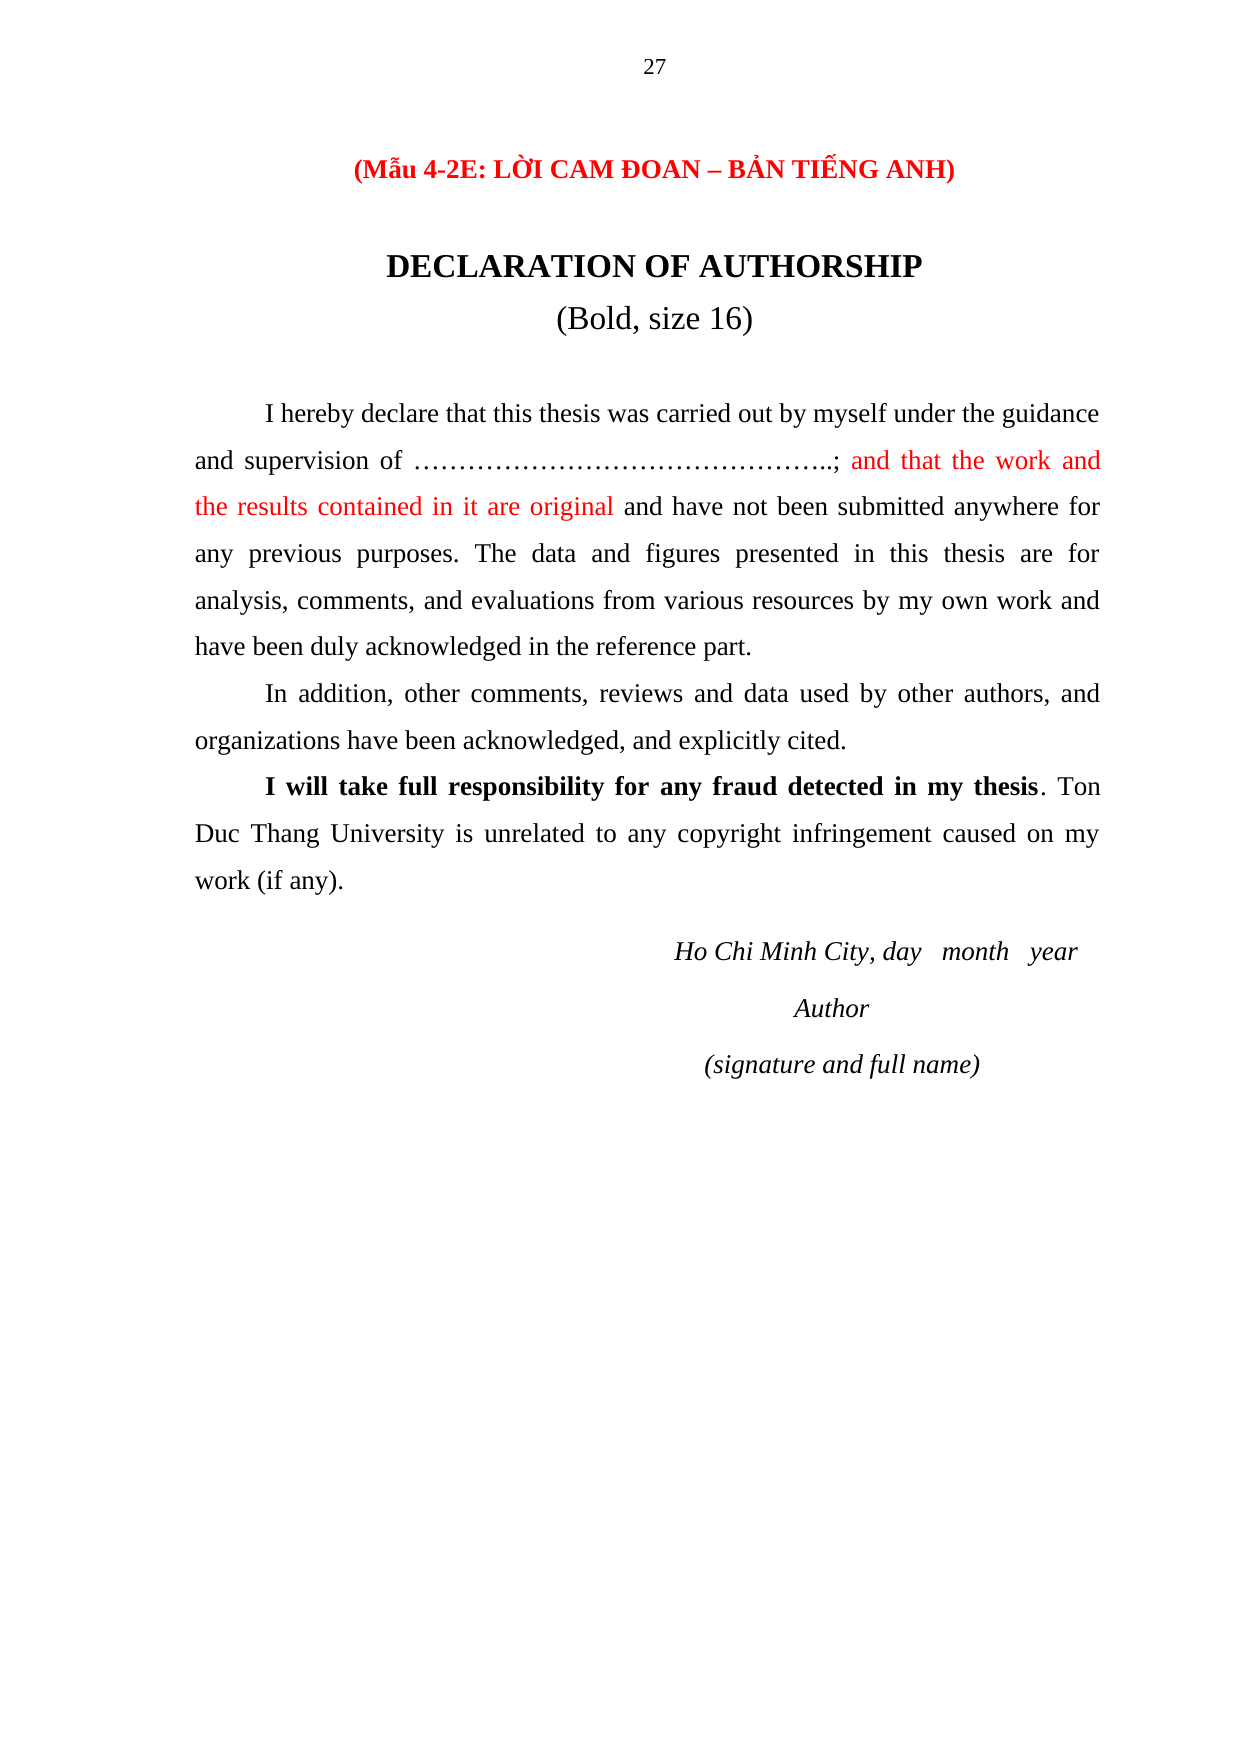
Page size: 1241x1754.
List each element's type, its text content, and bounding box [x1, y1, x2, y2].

subtitle (Mẫu 4-2E: LỜI CAM ĐOAN – BẢN TIẾNG ANH) [179, 133, 1130, 190]
subtitle (Bold, size 16) [179, 284, 1130, 341]
text I hereby declare that this thesis was carried out by myself under the guidance and supervision of ………………………………………..; and that the work and the results contained in it are original and have not been submitted anywhere for any previous purposes. The data and figures presented in this thesis are for analysis, comments, and evaluations from various resources by my own work and have been duly acknowledged in the reference part. [194, 397, 1101, 662]
subtitle DECLARATION OF AUTHORSHIP [179, 246, 1130, 284]
text I will take full responsibility for any fraud detected in my thesis. Ton Duc Thang University is unrelated to any copyright infringement caused on my work (if any). [194, 771, 1101, 895]
text (signature and full name) [644, 1048, 1130, 1079]
text Ho Chi Minh City, day month year [622, 936, 1130, 967]
text In addition, other comments, reviews and data used by other authors, and organizations have been acknowledged, and explicitly cited. [194, 677, 1101, 755]
text Author [794, 992, 1130, 1023]
